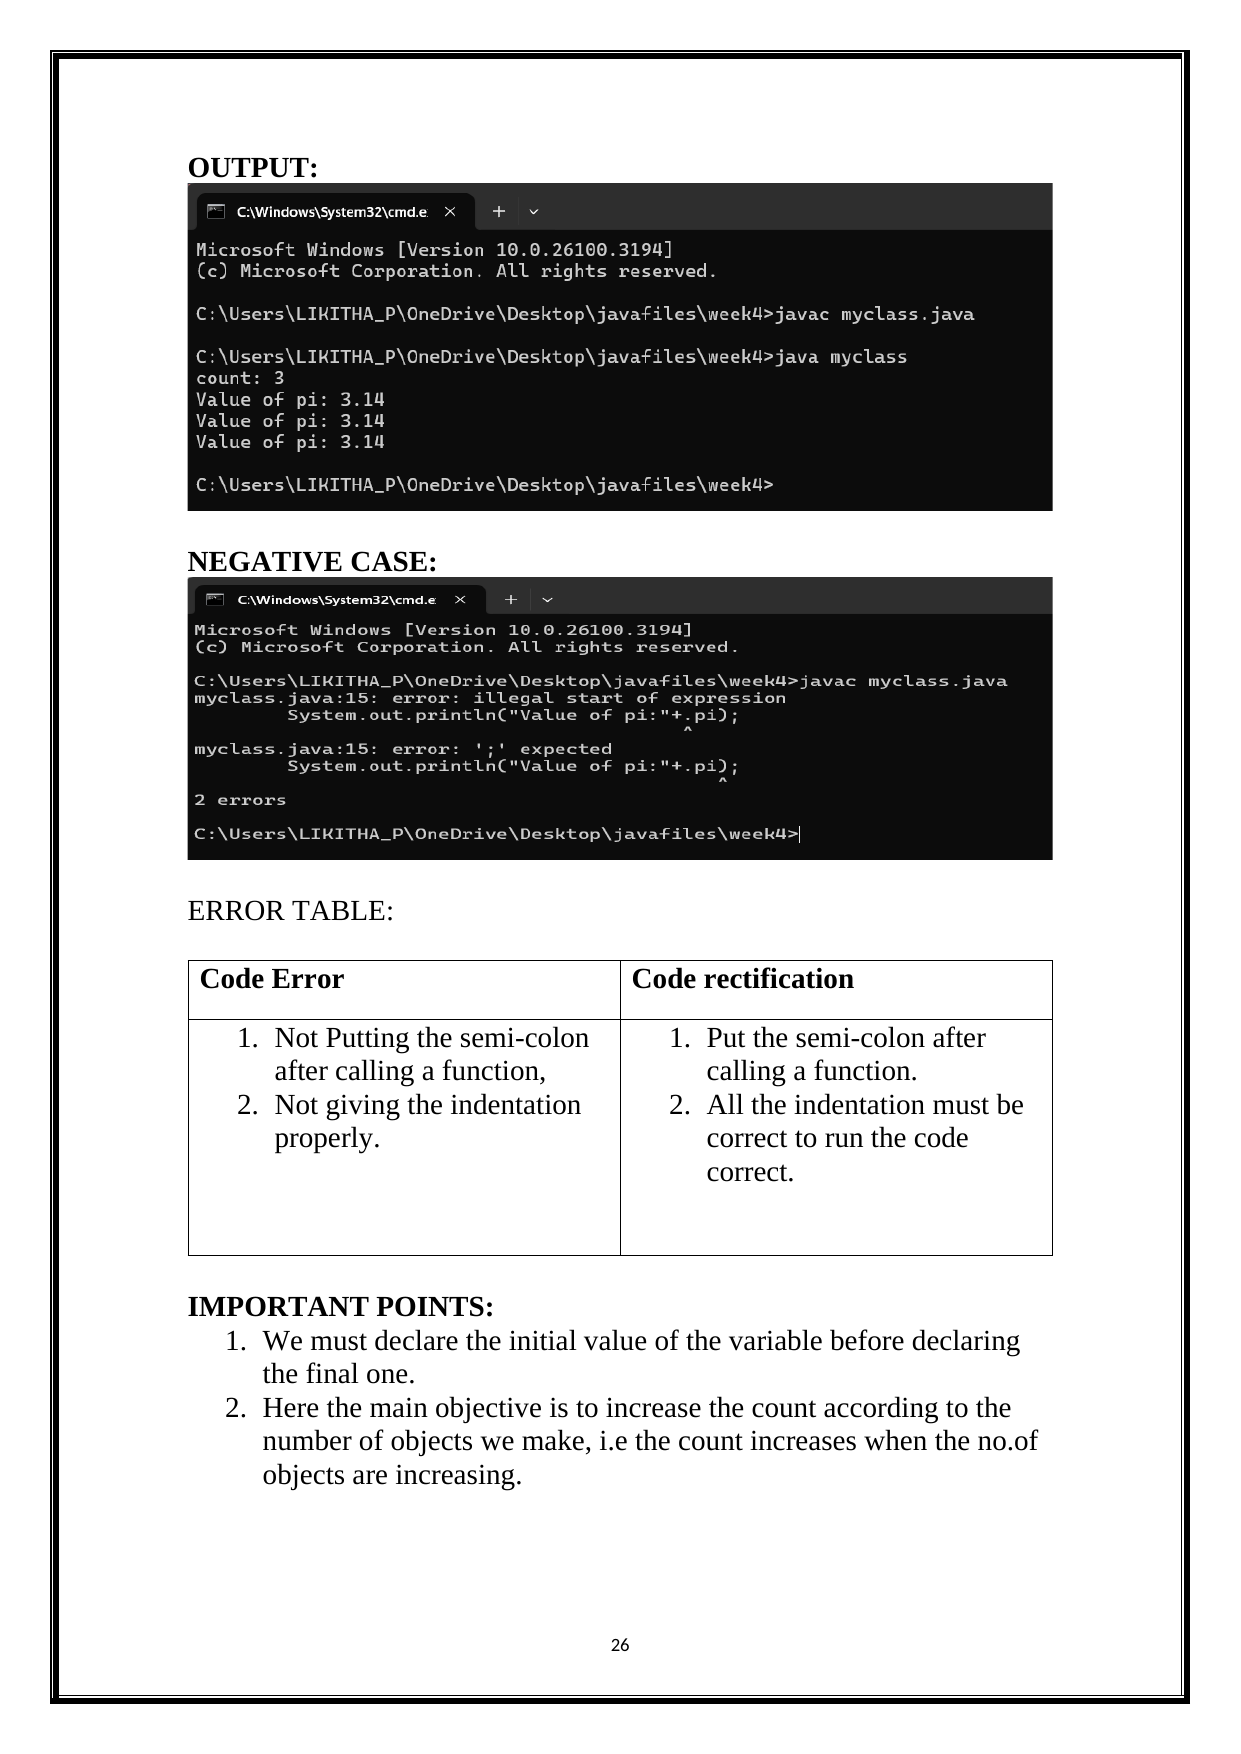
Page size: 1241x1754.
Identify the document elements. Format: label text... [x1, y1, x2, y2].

list Here the main objective is to increase the count according to the number of objects we make, i.e the count increases when the no.of objects are increasing. [225, 1390, 1053, 1490]
text IMPORTANT POINTS: [187, 1289, 1053, 1323]
table_cell Put the semi-colon after calling a function. All the indentation must be correct to run the code correct. [621, 1020, 1052, 1254]
text ERROR TABLE: [187, 893, 1053, 926]
table_cell Not Putting the semi-colon after calling a function, Not giving the indentation properly. [189, 1020, 620, 1254]
table_header Code Error [189, 961, 620, 1019]
picture [187, 577, 1053, 860]
table_header Code rectification [621, 961, 1052, 1019]
list We must declare the initial value of the variable before declaring the final one. [225, 1323, 1053, 1390]
text NEGATIVE CASE: [187, 544, 1053, 577]
text OUTPUT: [187, 150, 1053, 183]
picture [187, 183, 1053, 511]
